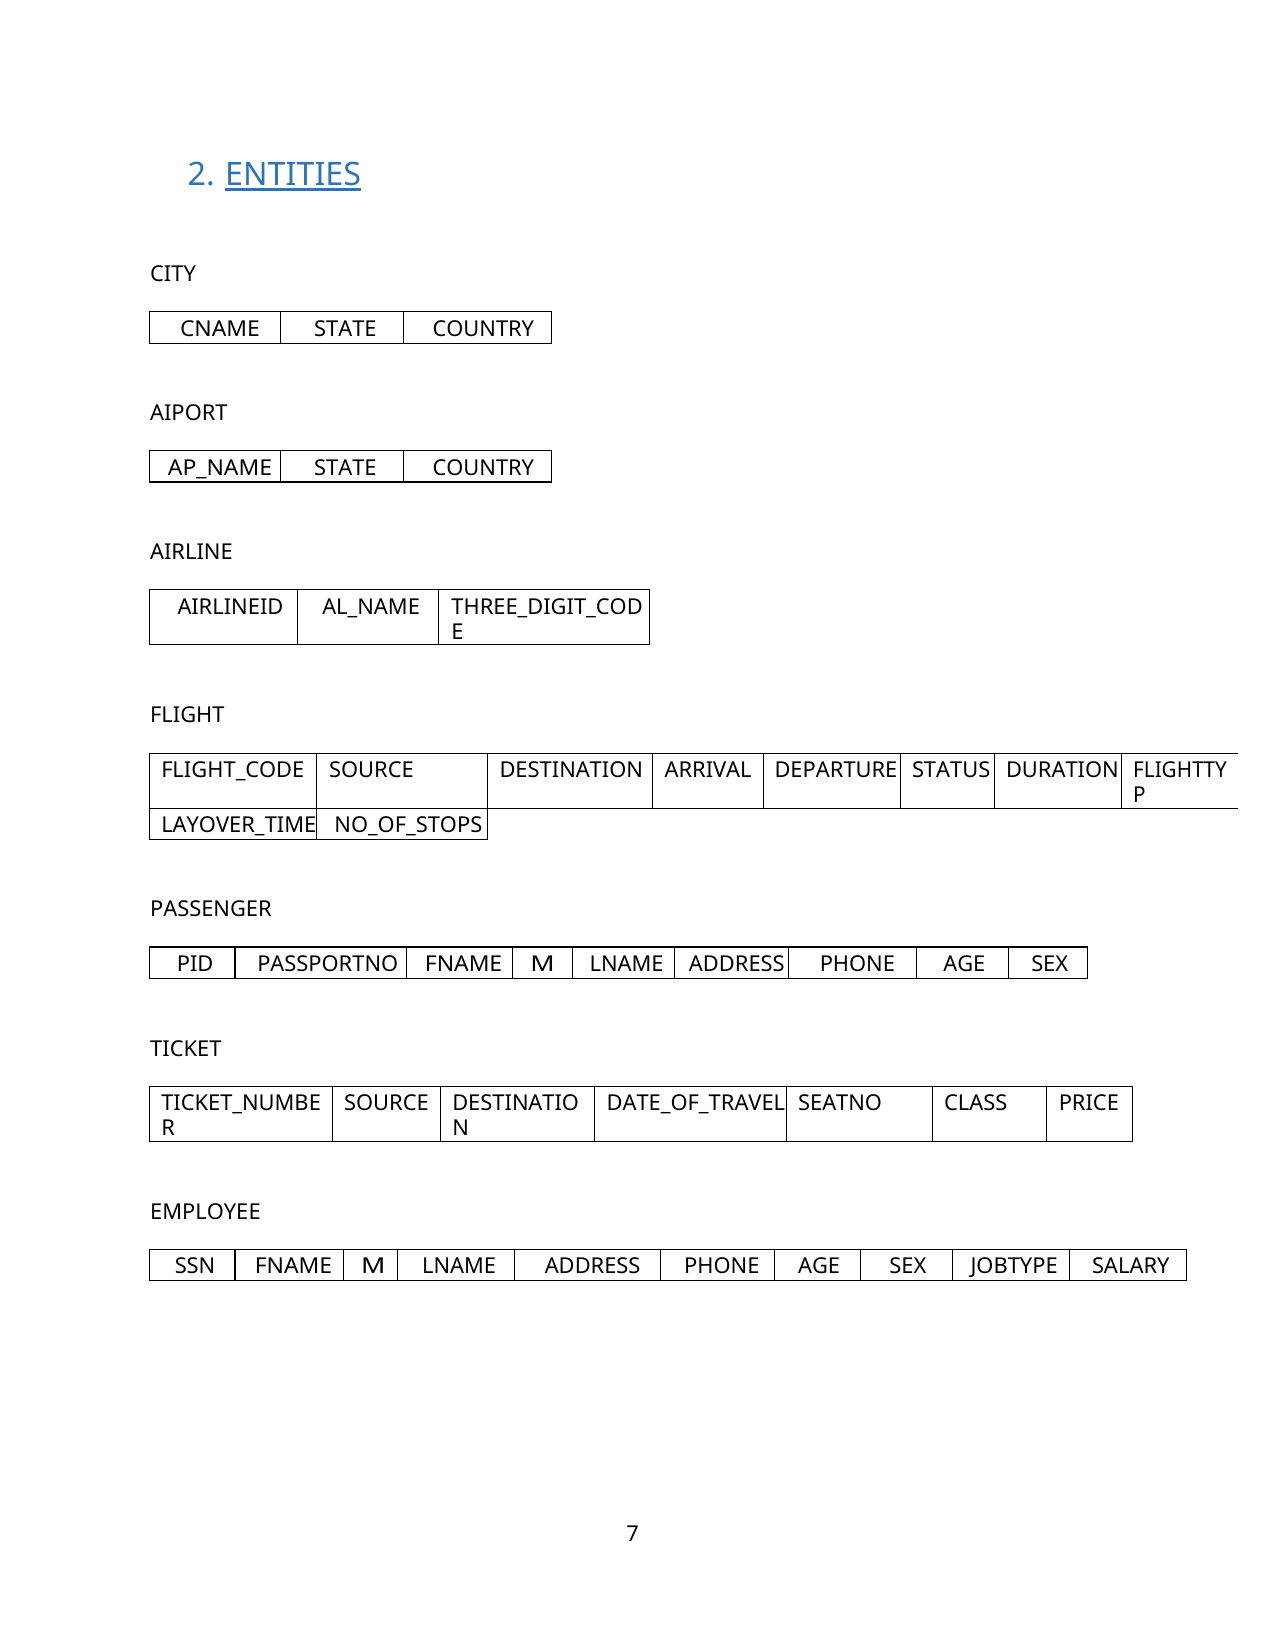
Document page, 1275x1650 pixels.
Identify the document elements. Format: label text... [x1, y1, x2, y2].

table_header DURATION [995, 754, 1121, 807]
table_header PHONE [661, 1250, 774, 1280]
subtitle ENTITIES [187, 151, 1250, 195]
table_header SALARY [1070, 1250, 1186, 1280]
table_header PHONE [789, 948, 916, 978]
table_header PRICE [1047, 1087, 1132, 1141]
table_header M [513, 948, 572, 978]
table_header PASSPORTNO [236, 948, 406, 978]
table_header DATE_OF_TRAVEL [595, 1087, 786, 1141]
table_cell [488, 809, 1238, 839]
text FLIGHT [150, 699, 1250, 729]
table_header SEATNO [787, 1087, 932, 1141]
table_header SOURCE [317, 754, 487, 807]
table_header THREE_DIGIT_CODE [439, 590, 649, 644]
table_header STATE [281, 312, 403, 342]
table_header TICKET_NUMBER [150, 1087, 332, 1141]
text AIPORT [150, 397, 1250, 427]
table_header JOBTYPE [953, 1250, 1069, 1280]
table_header LNAME [398, 1250, 514, 1280]
text PASSENGER [150, 893, 1250, 923]
table_header DEPARTURE [764, 754, 900, 807]
table_header STATE [281, 451, 403, 481]
table_header FNAME [236, 1250, 343, 1280]
table_header FNAME [407, 948, 512, 978]
text AIRLINE [150, 536, 1250, 566]
table_header DESTINATION [441, 1087, 594, 1141]
table_header ARRIVAL [653, 754, 763, 807]
text TICKET [150, 1033, 1250, 1062]
table_header AP_NAME [150, 451, 280, 481]
table_header AGE [775, 1250, 860, 1280]
table_header CLASS [933, 1087, 1046, 1141]
table_header SSN [150, 1250, 234, 1280]
table_header M [344, 1250, 397, 1280]
table_header SOURCE [333, 1087, 440, 1141]
table_header COUNTRY [404, 312, 551, 342]
table_header LNAME [573, 948, 674, 978]
table_cell LAYOVER_TIME [150, 809, 316, 839]
text CITY [150, 258, 1250, 288]
table_header DESTINATION [488, 754, 652, 807]
text EMPLOYEE [150, 1196, 1250, 1225]
table_header PID [150, 948, 234, 978]
table_cell NO_OF_STOPS [317, 809, 487, 839]
table_header AGE [917, 948, 1008, 978]
table_header SEX [861, 1250, 952, 1280]
table_header CNAME [150, 312, 280, 342]
table_header AIRLINEID [150, 590, 297, 644]
table_header COUNTRY [404, 451, 551, 481]
table_header ADDRESS [515, 1250, 660, 1280]
table_header SEX [1009, 948, 1087, 978]
table_header ADDRESS [675, 948, 788, 978]
table_header STATUS [901, 754, 994, 807]
table_header AL_NAME [298, 590, 438, 644]
table_header FLIGHT_CODE [150, 754, 316, 807]
table_header FLIGHTTYP [1122, 754, 1238, 807]
